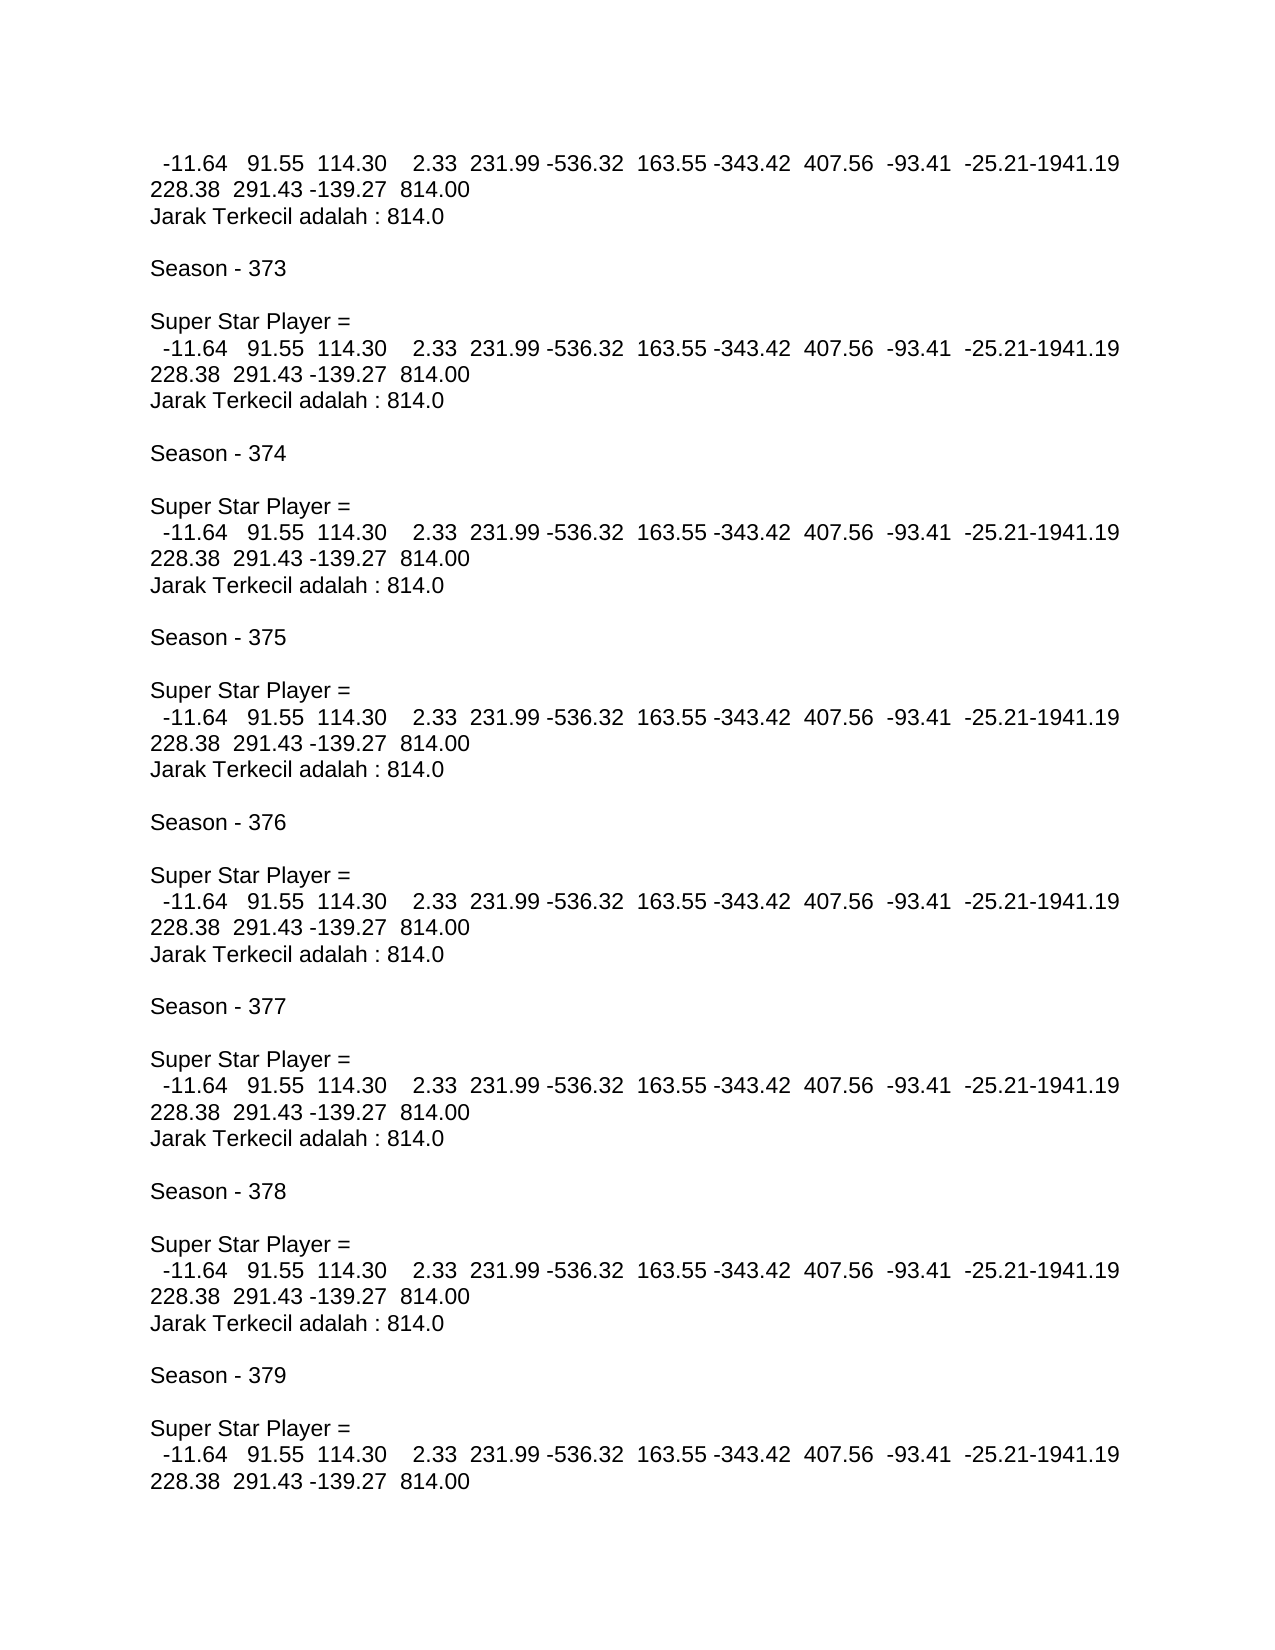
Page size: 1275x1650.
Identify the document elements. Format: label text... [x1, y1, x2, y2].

text Super Star Player = [150, 862, 1125, 888]
text Season - 375 [150, 624, 1125, 651]
text Super Star Player = [150, 1231, 1125, 1257]
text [150, 1441, 1125, 1494]
text Jarak Terkecil adalah : 814.0 [150, 1309, 1125, 1336]
text Jarak Terkecil adalah : 814.0 [150, 203, 1125, 229]
text Season - 376 [150, 809, 1125, 835]
text -11.64 91.55 114.30 2.33 231.99 -536.32 163.55 -343.42 407.56 -93.41 -25.21-1941.19 228.38 291.43 -139.27 814.00 [150, 519, 1125, 572]
text Jarak Terkecil adalah : 814.0 [150, 756, 1125, 782]
text Super Star Player = [150, 1415, 1125, 1441]
text Jarak Terkecil adalah : 814.0 [150, 941, 1125, 967]
text -11.64 91.55 114.30 2.33 231.99 -536.32 163.55 -343.42 407.56 -93.41 -25.21-1941.19 228.38 291.43 -139.27 814.00 [150, 1072, 1125, 1125]
text -11.64 91.55 114.30 2.33 231.99 -536.32 163.55 -343.42 407.56 -93.41 -25.21-1941.19 228.38 291.43 -139.27 814.00 [150, 703, 1125, 756]
text Jarak Terkecil adalah : 814.0 [150, 1125, 1125, 1151]
text Season - 374 [150, 440, 1125, 466]
text -11.64 91.55 114.30 2.33 231.99 -536.32 163.55 -343.42 407.56 -93.41 -25.21-1941.19 228.38 291.43 -139.27 814.00 [150, 1257, 1125, 1309]
text Jarak Terkecil adalah : 814.0 [150, 572, 1125, 598]
text Super Star Player = [150, 1046, 1125, 1072]
text Season - 377 [150, 993, 1125, 1020]
text Super Star Player = [150, 677, 1125, 703]
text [150, 150, 1125, 203]
text Season - 373 [150, 255, 1125, 282]
text -11.64 91.55 114.30 2.33 231.99 -536.32 163.55 -343.42 407.56 -93.41 -25.21-1941.19 228.38 291.43 -139.27 814.00 [150, 334, 1125, 387]
text Super Star Player = [150, 493, 1125, 519]
text Season - 378 [150, 1178, 1125, 1204]
text Season - 379 [150, 1362, 1125, 1389]
text Super Star Player = [150, 308, 1125, 334]
text -11.64 91.55 114.30 2.33 231.99 -536.32 163.55 -343.42 407.56 -93.41 -25.21-1941.19 228.38 291.43 -139.27 814.00 [150, 888, 1125, 941]
text Jarak Terkecil adalah : 814.0 [150, 387, 1125, 413]
